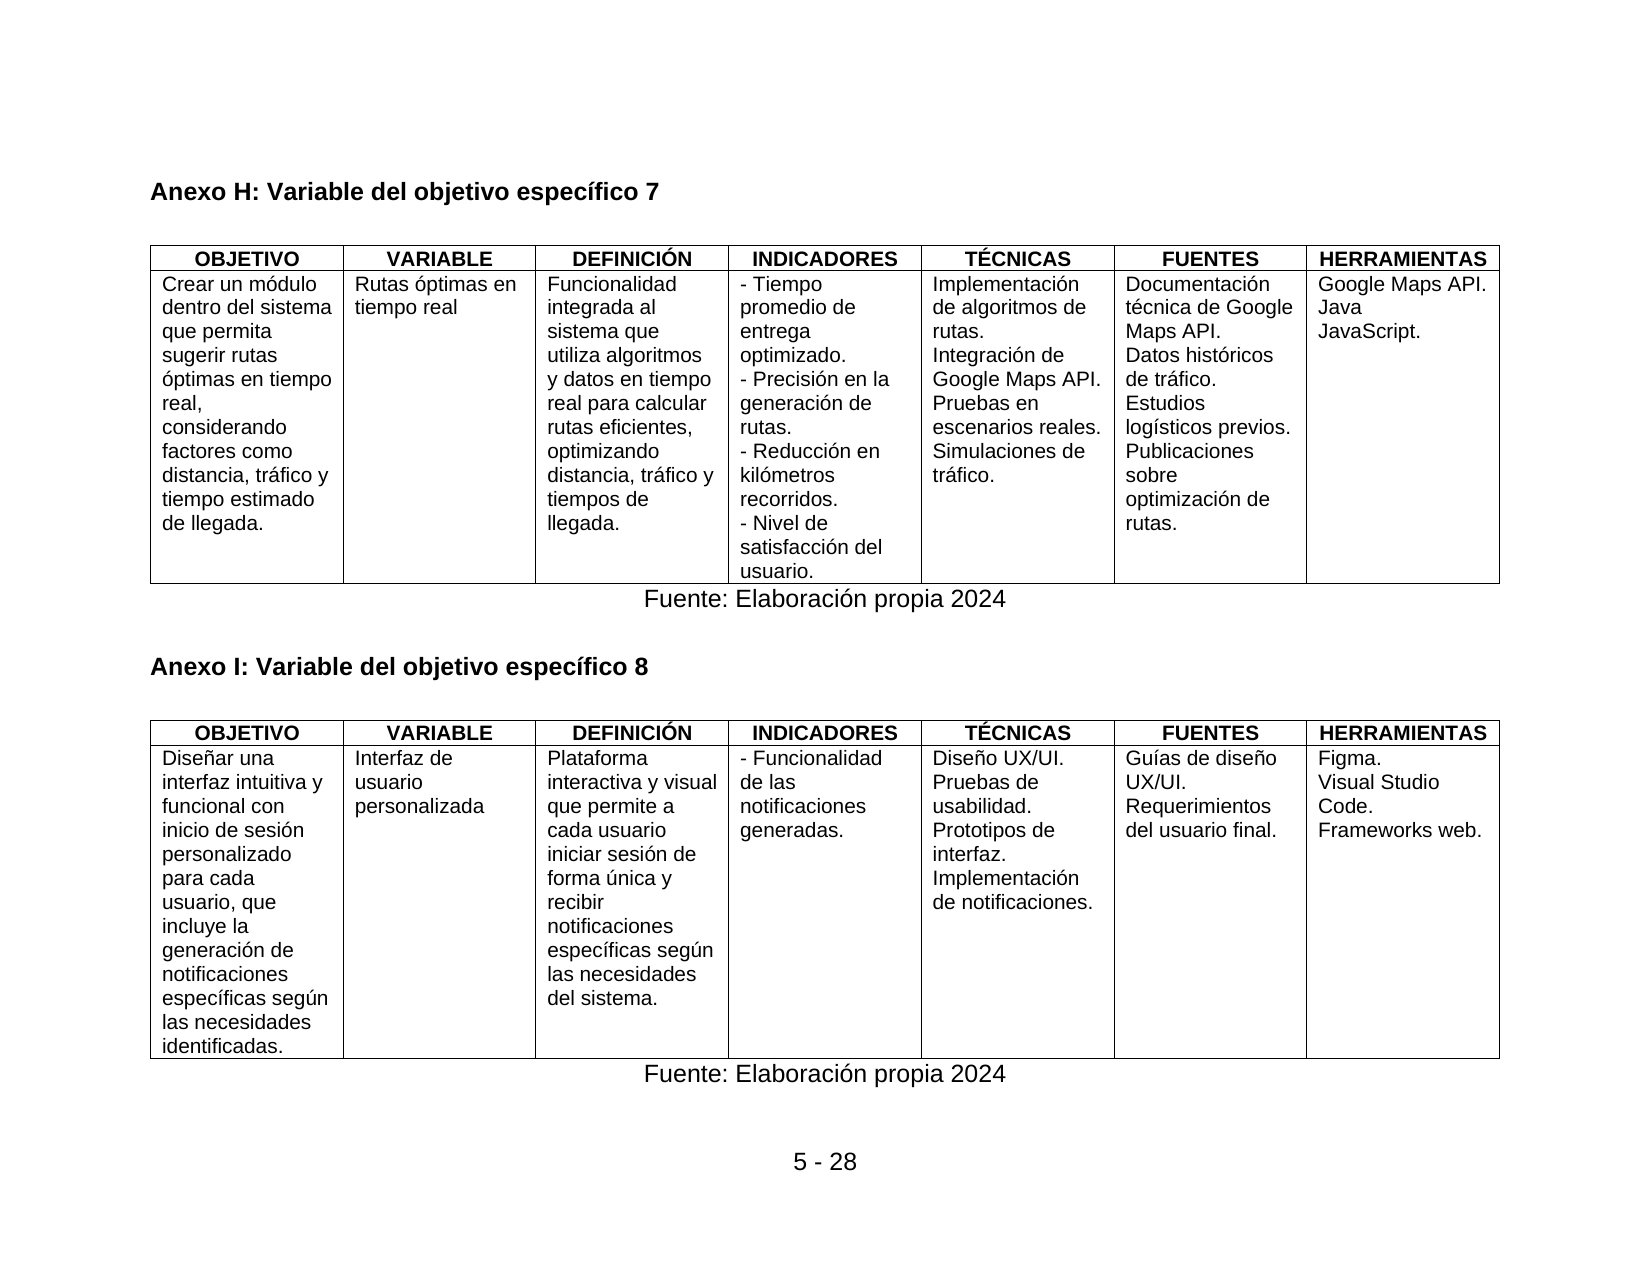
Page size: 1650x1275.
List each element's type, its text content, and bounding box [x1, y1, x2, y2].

table_header HERRAMIENTAS [1307, 721, 1499, 745]
table_cell Implementación de algoritmos de rutas. Integración de Google Maps API. Pruebas en escenarios reales. Simulaciones de tráfico. [922, 271, 1114, 583]
table_header VARIABLE [344, 721, 535, 745]
table_header VARIABLE [344, 246, 535, 270]
table_cell Diseño UX/UI. Pruebas de usabilidad. Prototipos de interfaz. Implementación de notificaciones. [922, 746, 1114, 1058]
table_cell Documentación técnica de Google Maps API. Datos históricos de tráfico. Estudios logísticos previos. Publicaciones sobre optimización de rutas. [1115, 271, 1306, 583]
text Fuente: Elaboración propia 2024 [150, 1059, 1500, 1087]
table_cell Google Maps API. Java JavaScript. [1307, 271, 1499, 583]
text Anexo H: Variable del objetivo específico 7 [150, 177, 1500, 206]
table_cell Plataforma interactiva y visual que permite a cada usuario iniciar sesión de forma única y recibir notificaciones específicas según las necesidades del sistema. [536, 746, 728, 1058]
table_cell Rutas óptimas en tiempo real [344, 271, 535, 583]
table_header INDICADORES [729, 721, 921, 745]
table_header HERRAMIENTAS [1307, 246, 1499, 270]
table_cell Funcionalidad integrada al sistema que utiliza algoritmos y datos en tiempo real para calcular rutas eficientes, optimizando distancia, tráfico y tiempos de llegada. [536, 271, 728, 583]
table_header DEFINICIÓN [536, 721, 728, 745]
table_header OBJETIVO [151, 721, 343, 745]
table_cell Interfaz de usuario personalizada [344, 746, 535, 1058]
table_cell Crear un módulo dentro del sistema que permita sugerir rutas óptimas en tiempo real, considerando factores como distancia, tráfico y tiempo estimado de llegada. [151, 271, 343, 583]
table_cell - Tiempo promedio de entrega optimizado. - Precisión en la generación de rutas. - Reducción en kilómetros recorridos. - Nivel de satisfacción del usuario. [729, 271, 921, 583]
table_header INDICADORES [729, 246, 921, 270]
table_cell Figma. Visual Studio Code. Frameworks web. [1307, 746, 1499, 1058]
text Anexo I: Variable del objetivo específico 8 [150, 652, 1500, 681]
table_header TÉCNICAS [922, 721, 1114, 745]
table_header TÉCNICAS [922, 246, 1114, 270]
table_header OBJETIVO [151, 246, 343, 270]
table_cell Guías de diseño UX/UI. Requerimientos del usuario final. [1115, 746, 1306, 1058]
table_header DEFINICIÓN [536, 246, 728, 270]
table_cell - Funcionalidad de las notificaciones generadas. [729, 746, 921, 1058]
text Fuente: Elaboración propia 2024 [150, 584, 1500, 613]
table_header FUENTES [1115, 246, 1306, 270]
table_cell Diseñar una interfaz intuitiva y funcional con inicio de sesión personalizado para cada usuario, que incluye la generación de notificaciones específicas según las necesidades identificadas. [151, 746, 343, 1058]
table_header FUENTES [1115, 721, 1306, 745]
